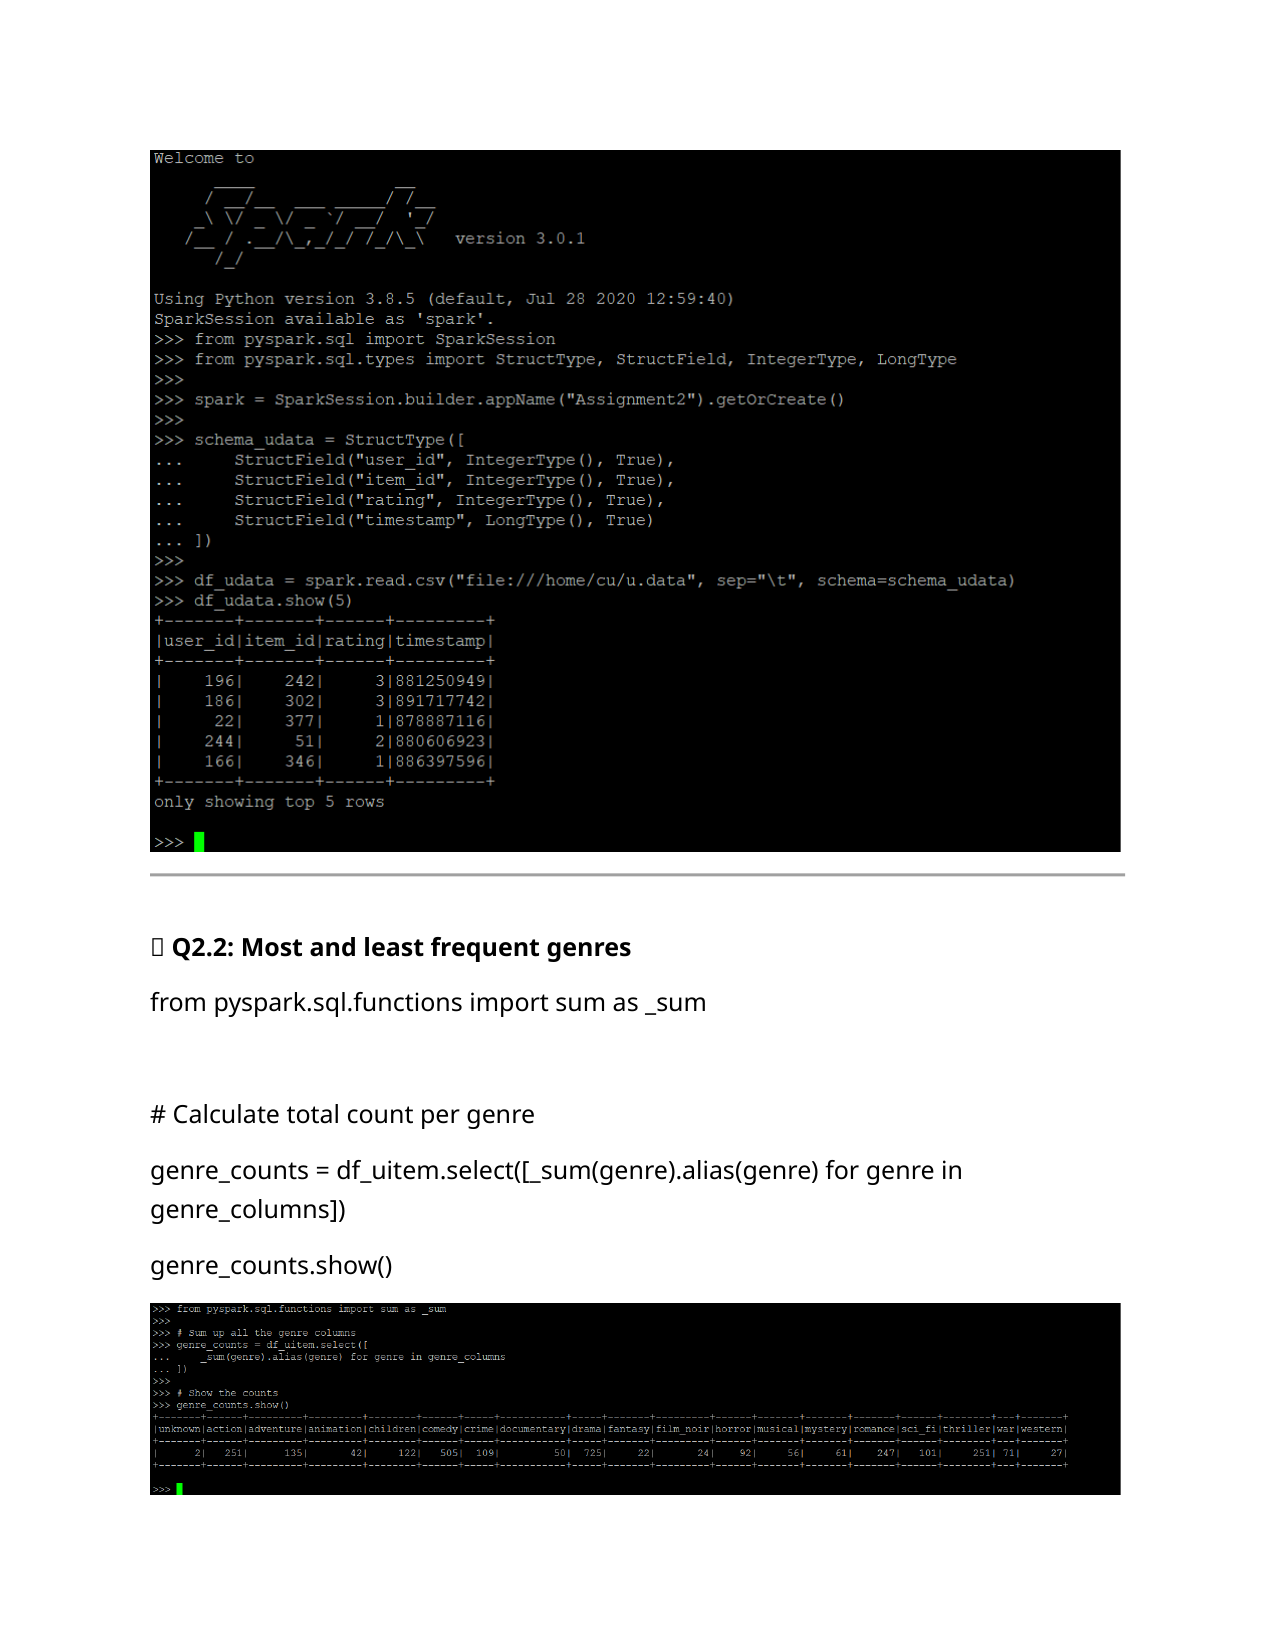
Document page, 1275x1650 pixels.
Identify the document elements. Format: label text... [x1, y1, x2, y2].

text # Calculate total count per genre [150, 1097, 1125, 1131]
text 🔸 Q2.2: Most and least frequent genres [150, 929, 1125, 963]
text genre_counts = df_uitem.select([_sum(genre).alias(genre) for genre in genre_columns]) [150, 1152, 1125, 1226]
picture [150, 1303, 1121, 1495]
picture [150, 150, 1121, 852]
text from pyspark.sql.functions import sum as _sum [150, 985, 1125, 1019]
text genre_counts.show() [150, 1247, 1125, 1282]
